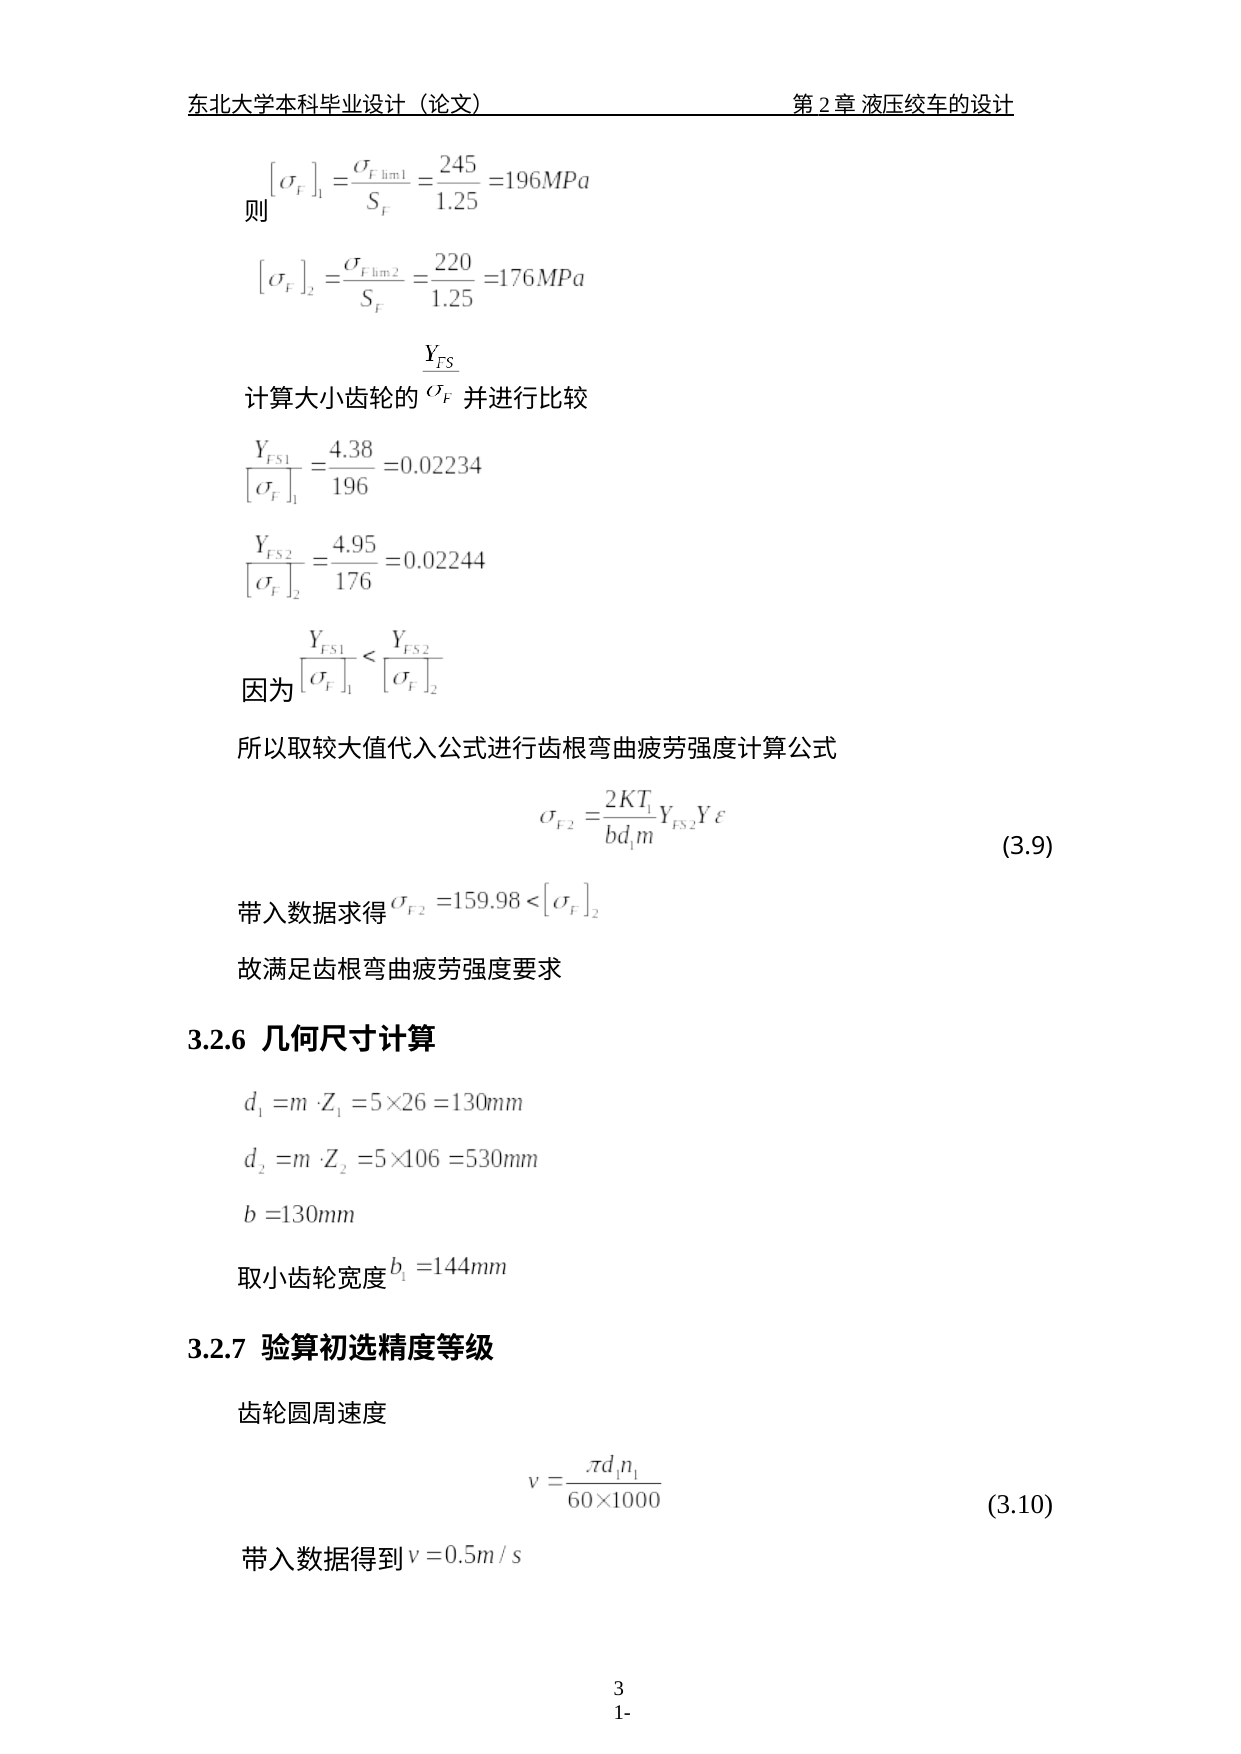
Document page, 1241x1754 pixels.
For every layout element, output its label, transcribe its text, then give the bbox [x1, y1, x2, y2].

text (3.9) [187, 784, 1053, 862]
subtitle 验算初选精度等级 [187, 1324, 1053, 1367]
text 取小齿轮宽度 [187, 1249, 1053, 1294]
text 因为 [187, 625, 1053, 709]
text 带入数据求得 [187, 881, 1053, 930]
text 计算大小齿轮的并进行比较 [187, 337, 1053, 415]
subtitle 几何尺寸计算 [187, 1016, 1053, 1058]
text 则 [187, 150, 1053, 228]
text 所以取较大值代入公式进行齿根弯曲疲劳强度计算公式 [187, 728, 1053, 765]
text (3.10) [187, 1449, 1053, 1519]
text 带入数据得到 [187, 1538, 1053, 1578]
text 故满足齿根弯曲疲劳强度要求 [187, 949, 1053, 986]
text 齿轮圆周速度 [187, 1394, 1053, 1430]
